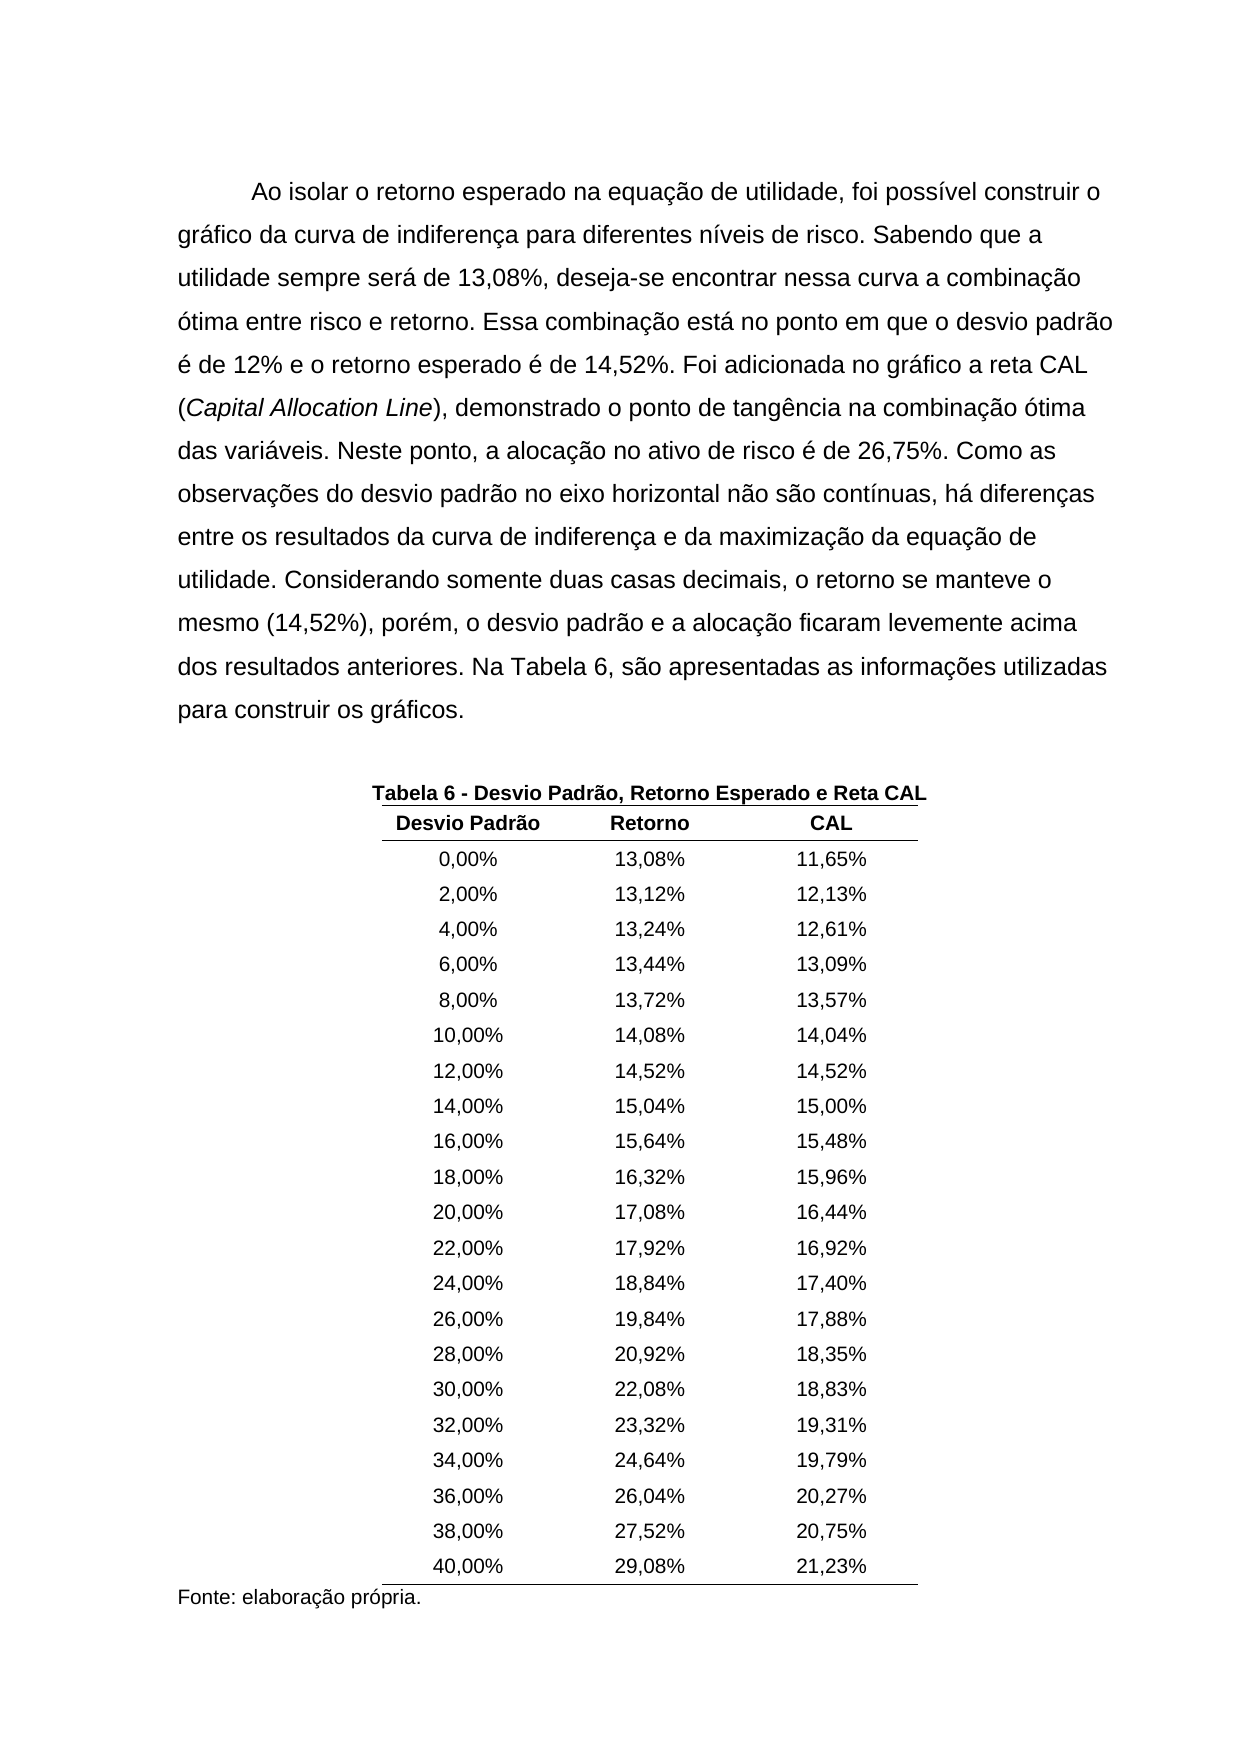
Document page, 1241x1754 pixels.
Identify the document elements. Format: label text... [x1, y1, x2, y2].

table_cell 15,96% [745, 1159, 917, 1194]
table_cell 4,00% [382, 911, 554, 947]
table_header Retorno [554, 806, 745, 840]
table_cell 28,00% [382, 1336, 554, 1372]
table_cell 18,84% [554, 1265, 745, 1301]
table_cell 40,00% [382, 1549, 554, 1584]
table_cell 15,00% [745, 1088, 917, 1124]
table_cell 21,23% [745, 1549, 917, 1584]
table_cell 14,04% [745, 1018, 917, 1053]
text Ao isolar o retorno esperado na equação de utilidade, foi possível construir o gráfico da curva de indiferença para diferentes níveis de risco. Sabendo que a utilidade sempre será de 13,08%, deseja-se encontrar nessa curva a combinação ótima entre risco e retorno. Essa combinação está no ponto em que o desvio padrão é de 12% e o retorno esperado é de 14,52%. Foi adicionada no gráfico a reta CAL (Capital Allocation Line), demonstrado o ponto de tangência na combinação ótima das variáveis. Neste ponto, a alocação no ativo de risco é de 26,75%. Como as observações do desvio padrão no eixo horizontal não são contínuas, há diferenças entre os resultados da curva de indiferença e da maximização da equação de utilidade. Considerando somente duas casas decimais, o retorno se manteve o mesmo (14,52%), porém, o desvio padrão e a alocação ficaram levemente acima dos resultados anteriores. Na Tabela 6, são apresentadas as informações utilizadas para construir os gráficos. [177, 177, 1122, 723]
table_cell 14,52% [745, 1053, 917, 1088]
table_cell 16,44% [745, 1195, 917, 1230]
table_cell 10,00% [382, 1018, 554, 1053]
table_cell 17,92% [554, 1230, 745, 1265]
table_cell 18,83% [745, 1372, 917, 1407]
table_cell 22,00% [382, 1230, 554, 1265]
table_cell 20,00% [382, 1195, 554, 1230]
table_cell 32,00% [382, 1407, 554, 1442]
text Fonte: elaboração própria. [177, 1585, 1122, 1609]
table_cell 20,92% [554, 1336, 745, 1372]
table_cell 2,00% [382, 876, 554, 911]
table_cell 24,64% [554, 1443, 745, 1478]
table_cell 29,08% [554, 1549, 745, 1584]
table_cell 13,72% [554, 982, 745, 1017]
table_cell 15,48% [745, 1124, 917, 1159]
table_cell 15,04% [554, 1088, 745, 1124]
table_cell 13,24% [554, 911, 745, 947]
table_cell 12,61% [745, 911, 917, 947]
table_cell 17,08% [554, 1195, 745, 1230]
table_cell 17,88% [745, 1301, 917, 1336]
table_cell 11,65% [745, 841, 917, 876]
table_cell 16,92% [745, 1230, 917, 1265]
table_cell 13,12% [554, 876, 745, 911]
table_cell 19,79% [745, 1443, 917, 1478]
table_cell 18,00% [382, 1159, 554, 1194]
table_cell 20,27% [745, 1478, 917, 1513]
table_cell 13,57% [745, 982, 917, 1017]
table_cell 38,00% [382, 1513, 554, 1549]
table_cell 18,35% [745, 1336, 917, 1372]
table_cell 14,08% [554, 1018, 745, 1053]
table_cell 17,40% [745, 1265, 917, 1301]
table_cell 30,00% [382, 1372, 554, 1407]
table_cell 34,00% [382, 1443, 554, 1478]
table_cell 36,00% [382, 1478, 554, 1513]
table_cell 22,08% [554, 1372, 745, 1407]
table_cell 16,00% [382, 1124, 554, 1159]
table_cell 26,00% [382, 1301, 554, 1336]
table_cell 24,00% [382, 1265, 554, 1301]
table_cell 19,31% [745, 1407, 917, 1442]
table_cell 20,75% [745, 1513, 917, 1549]
table_cell 12,00% [382, 1053, 554, 1088]
table_cell 0,00% [382, 841, 554, 876]
table_cell 12,13% [745, 876, 917, 911]
table_cell 26,04% [554, 1478, 745, 1513]
table_cell 15,64% [554, 1124, 745, 1159]
table_header Desvio Padrão [382, 806, 554, 840]
table_cell 13,09% [745, 947, 917, 982]
table_cell 14,00% [382, 1088, 554, 1124]
table_cell 13,44% [554, 947, 745, 982]
table_cell 27,52% [554, 1513, 745, 1549]
table_cell 14,52% [554, 1053, 745, 1088]
table_header CAL [745, 806, 917, 840]
table_cell 6,00% [382, 947, 554, 982]
table_cell 13,08% [554, 841, 745, 876]
table_cell 16,32% [554, 1159, 745, 1194]
table_cell 23,32% [554, 1407, 745, 1442]
table_cell 19,84% [554, 1301, 745, 1336]
table_cell 8,00% [382, 982, 554, 1017]
